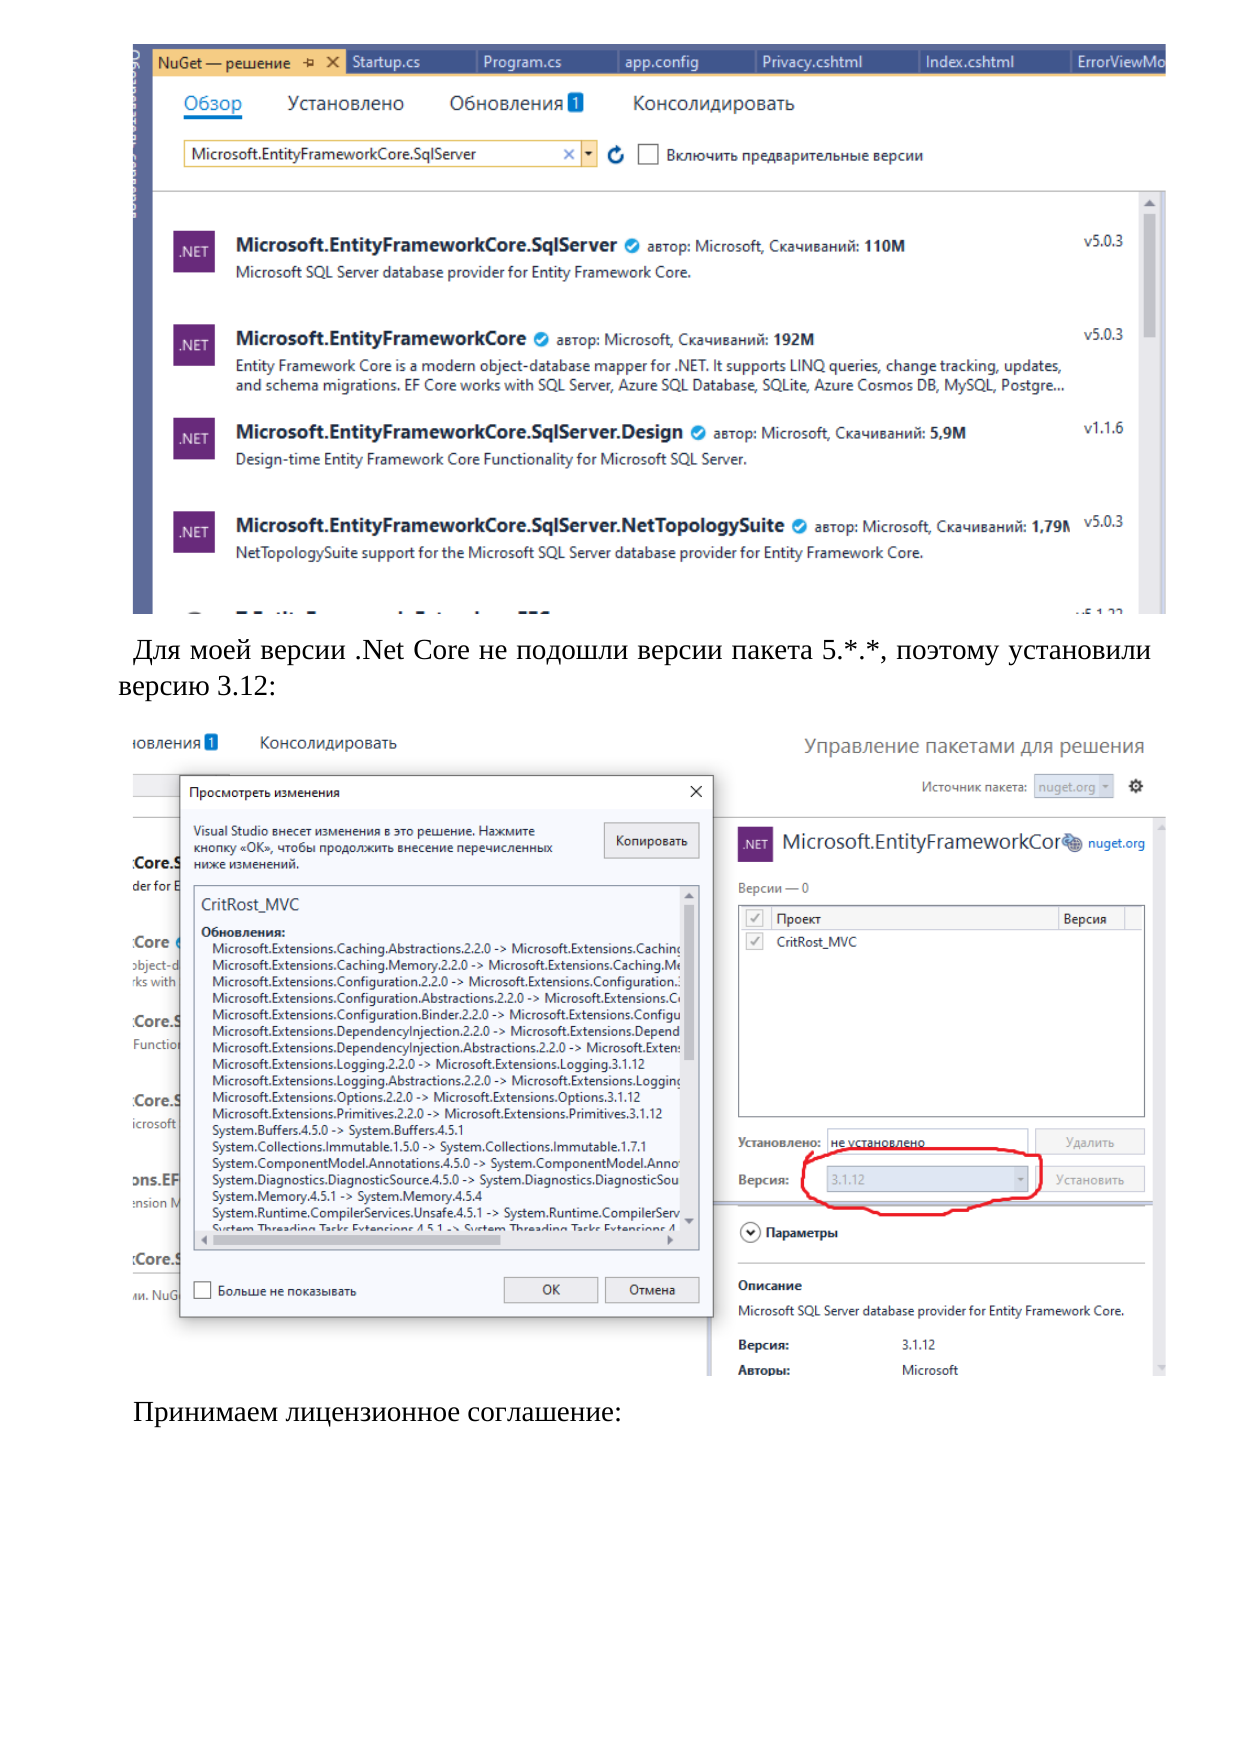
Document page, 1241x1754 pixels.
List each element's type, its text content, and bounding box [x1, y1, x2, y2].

picture [132, 721, 1166, 1376]
text Для моей версии .Net Core не подошли версии пакета 5.*.*, поэтому установили версию 3.12: [118, 632, 1152, 702]
picture [132, 44, 1166, 614]
text Принимаем лицензионное соглашение: [118, 1394, 1152, 1428]
